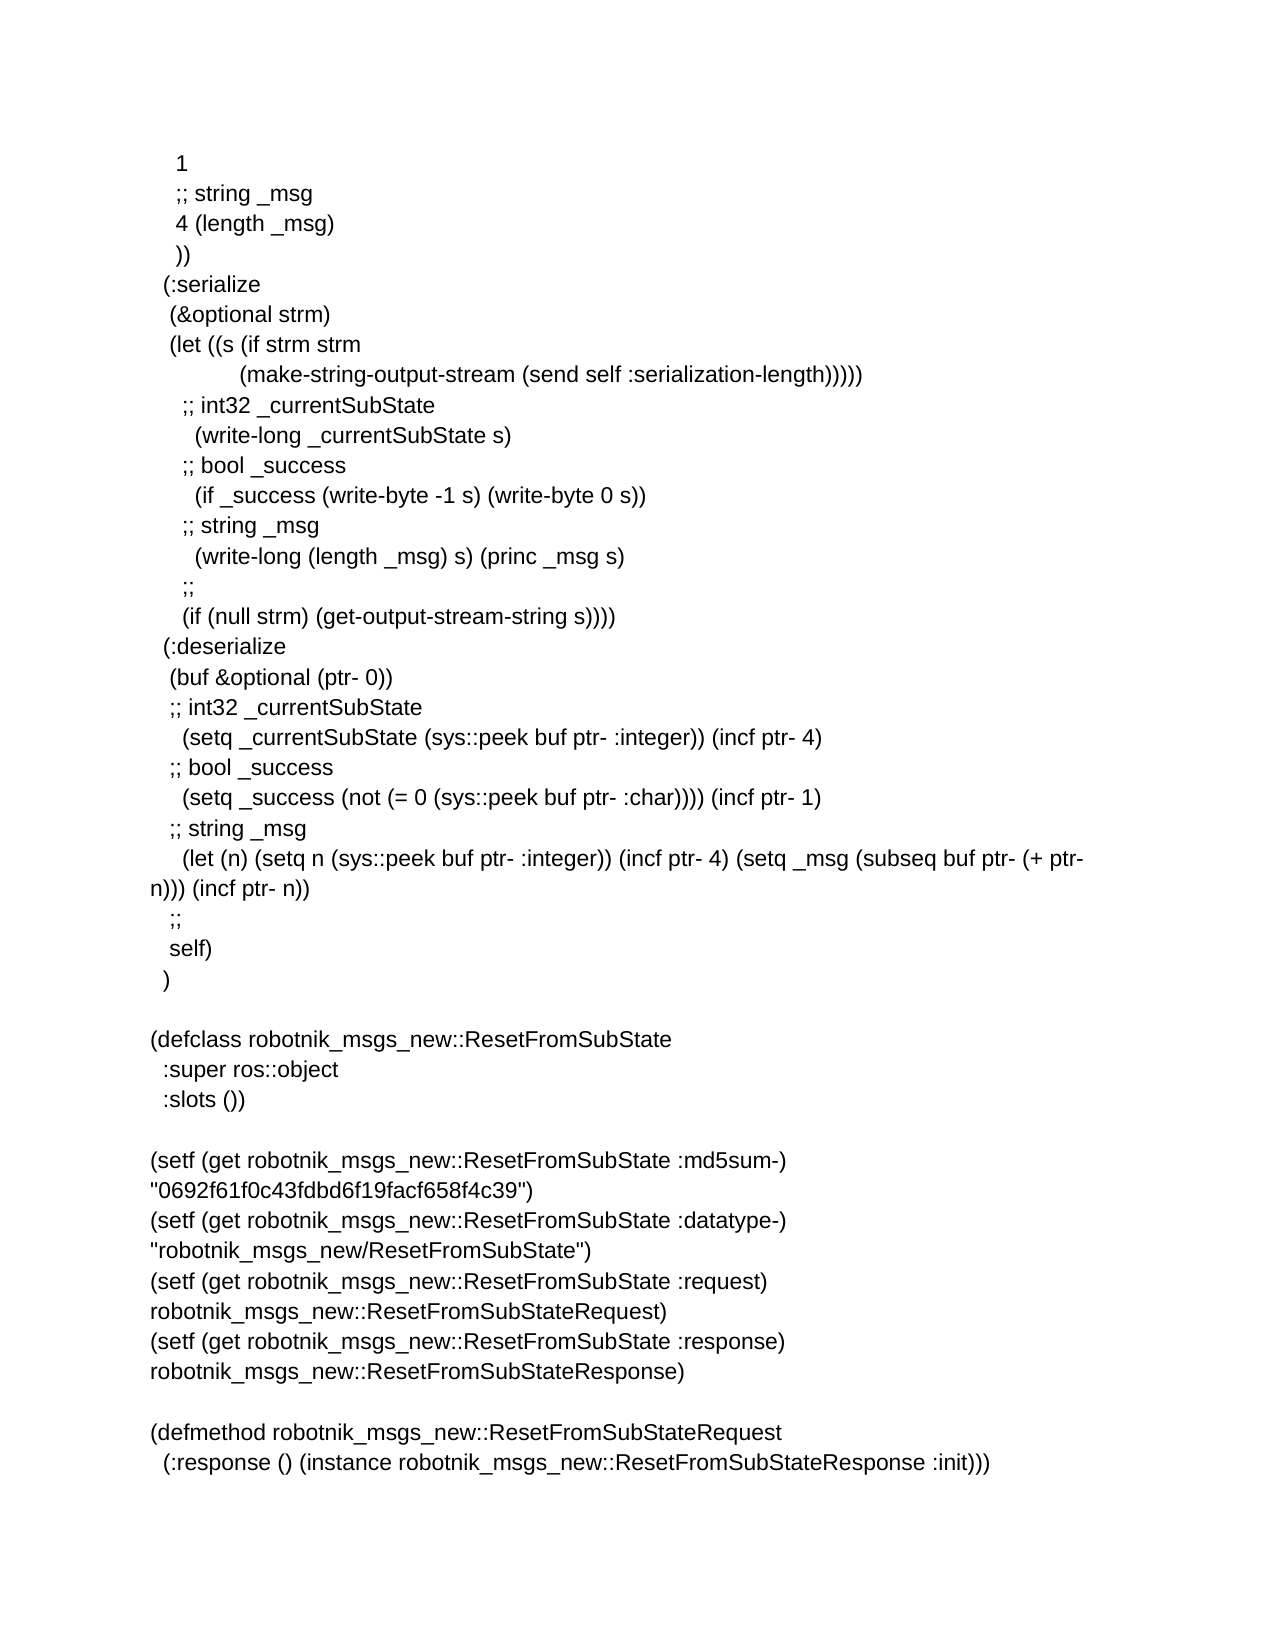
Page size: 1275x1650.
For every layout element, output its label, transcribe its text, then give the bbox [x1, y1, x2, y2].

text (&optional strm) [150, 301, 1125, 327]
text ;; [150, 573, 1125, 599]
text (setf (get robotnik_msgs_new::ResetFromSubState :datatype-) "robotnik_msgs_new/ResetFromSubState") [150, 1207, 1125, 1264]
text self) [150, 935, 1125, 962]
text (if (null strm) (get-output-stream-string s)))) [150, 603, 1125, 629]
text (if _success (write-byte -1 s) (write-byte 0 s)) [150, 482, 1125, 509]
text (let (n) (setq n (sys::peek buf ptr- :integer)) (incf ptr- 4) (setq _msg (subseq buf ptr- (+ ptr- n))) (incf ptr- n)) [150, 845, 1125, 901]
text (write-long (length _msg) s) (princ _msg s) [150, 543, 1125, 569]
text (setf (get robotnik_msgs_new::ResetFromSubState :md5sum-) "0692f61f0c43fdbd6f19facf658f4c39") [150, 1147, 1125, 1203]
text (buf &optional (ptr- 0)) [150, 663, 1125, 690]
text (setf (get robotnik_msgs_new::ResetFromSubState :response) robotnik_msgs_new::ResetFromSubStateResponse) [150, 1328, 1125, 1385]
text (setq _currentSubState (sys::peek buf ptr- :integer)) (incf ptr- 4) [150, 724, 1125, 750]
text (make-string-output-stream (send self :serialization-length))))) [150, 361, 1125, 388]
text ;; string _msg [150, 814, 1125, 841]
text ;; string _msg [150, 512, 1125, 539]
text (:deserialize [150, 633, 1125, 660]
text (setq _success (not (= 0 (sys::peek buf ptr- :char)))) (incf ptr- 1) [150, 784, 1125, 811]
text ;; int32 _currentSubState [150, 694, 1125, 720]
text (:serialize [150, 271, 1125, 297]
text ;; bool _success [150, 452, 1125, 478]
text (write-long _currentSubState s) [150, 422, 1125, 448]
text 4 (length _msg) [150, 210, 1125, 237]
text ;; bool _success [150, 754, 1125, 781]
text :slots ()) [150, 1086, 1125, 1113]
text 1 [150, 150, 1125, 176]
text ;; int32 _currentSubState [150, 392, 1125, 418]
text :super ros::object [150, 1056, 1125, 1083]
text ;; [150, 905, 1125, 932]
text )) [150, 241, 1125, 267]
text ) [150, 966, 1125, 992]
text ;; string _msg [150, 180, 1125, 207]
text (defclass robotnik_msgs_new::ResetFromSubState [150, 1026, 1125, 1052]
text (let ((s (if strm strm [150, 331, 1125, 358]
text (defmethod robotnik_msgs_new::ResetFromSubStateRequest [150, 1419, 1125, 1445]
text (setf (get robotnik_msgs_new::ResetFromSubState :request) robotnik_msgs_new::ResetFromSubStateRequest) [150, 1268, 1125, 1324]
text (:response () (instance robotnik_msgs_new::ResetFromSubStateResponse :init))) [150, 1449, 1125, 1475]
